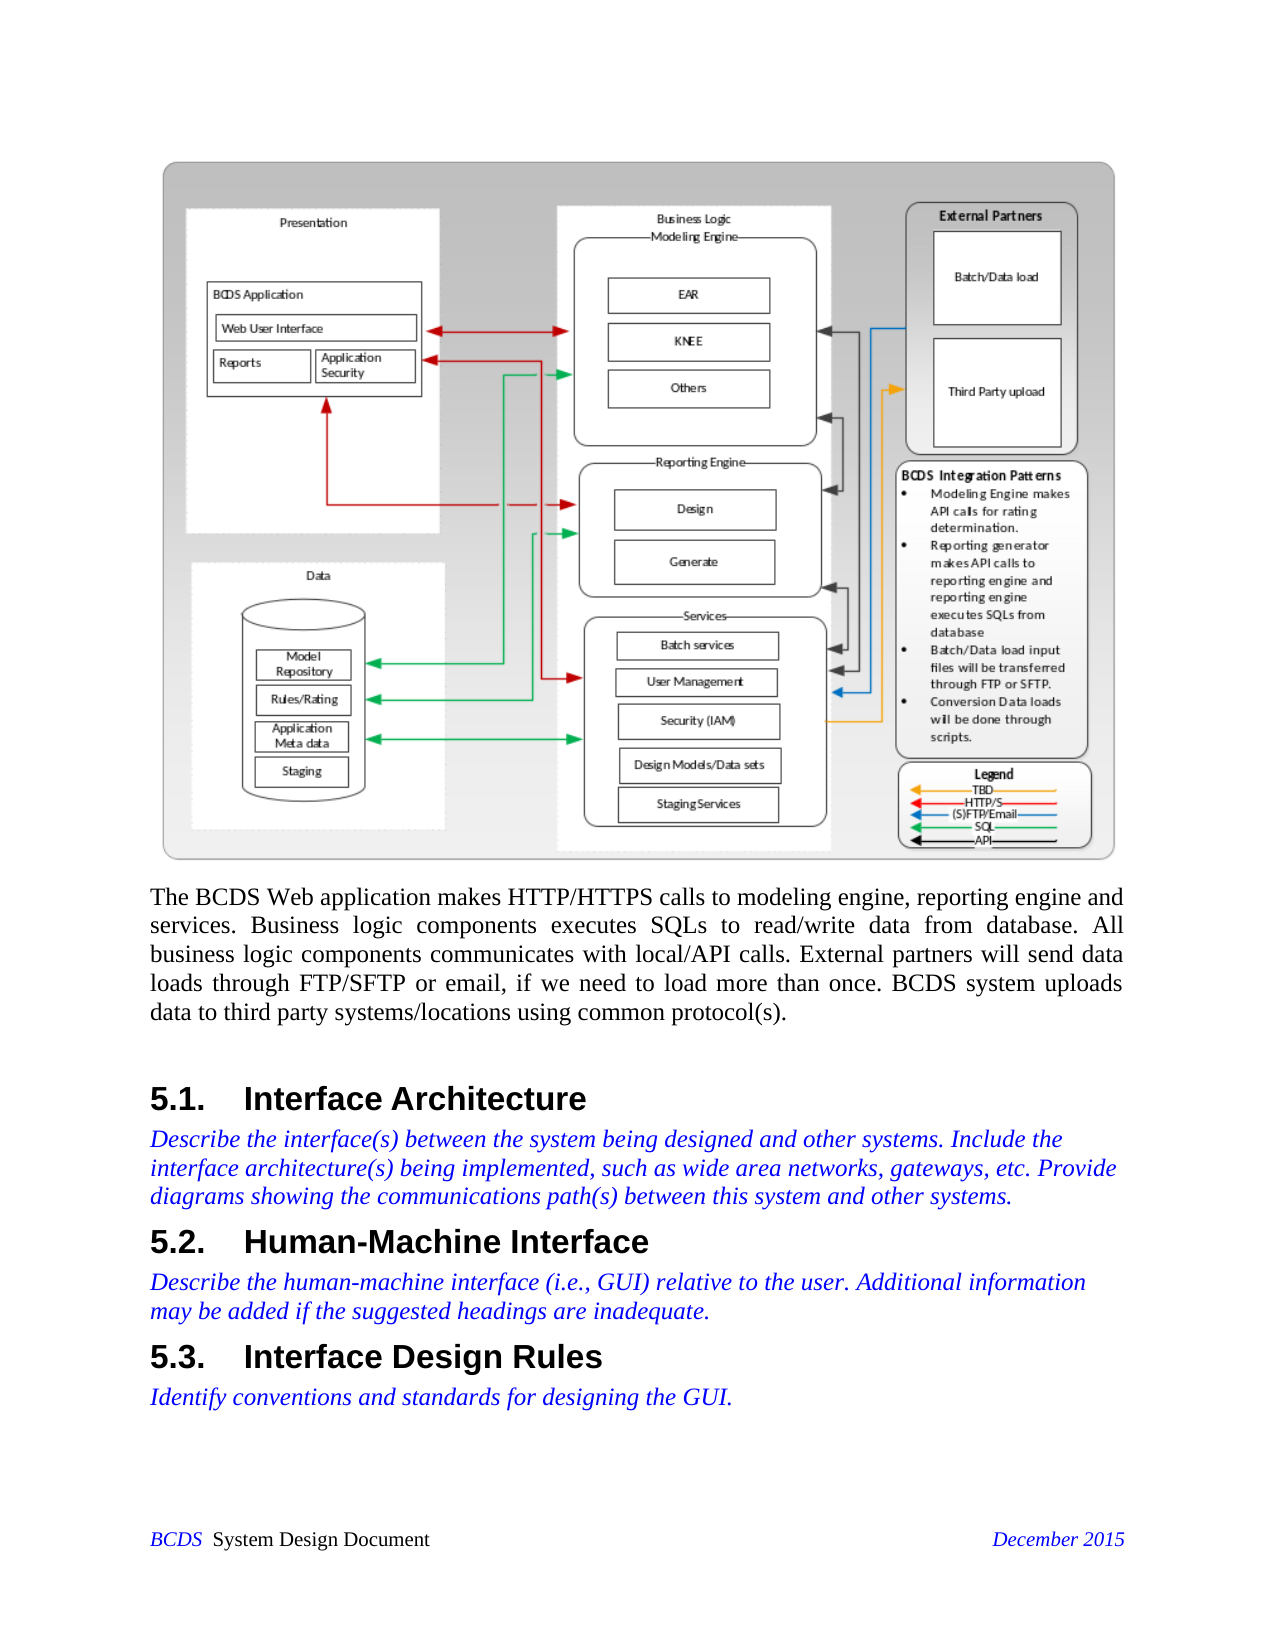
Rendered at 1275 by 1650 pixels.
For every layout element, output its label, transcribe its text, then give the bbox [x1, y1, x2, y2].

text Describe the human-machine interface (i.e., GUI) relative to the user. Additional information may be added if the suggested headings are inadequate. [150, 1267, 1125, 1325]
subtitle Interface Design Rules [150, 1337, 1125, 1376]
text Identify conventions and standards for designing the GUI. [150, 1382, 1125, 1411]
subtitle Interface Architecture [150, 1079, 1125, 1118]
text The BCDS Web application makes HTTP/HTTPS calls to modeling engine, reporting engine and services. Business logic components executes SQLs to read/write data from database. All business logic components communicates with local/API calls. External partners will send data loads through FTP/SFTP or email, if we need to load more than once. BCDS system uploads data to third party systems/locations using common protocol(s). [150, 882, 1125, 1025]
subtitle Human-Machine Interface [150, 1223, 1125, 1261]
text Describe the interface(s) between the system being designed and other systems. Include the interface architecture(s) being implemented, such as wide area networks, gateways, etc. Provide diagrams showing the communications path(s) between this system and other systems. [150, 1124, 1125, 1210]
